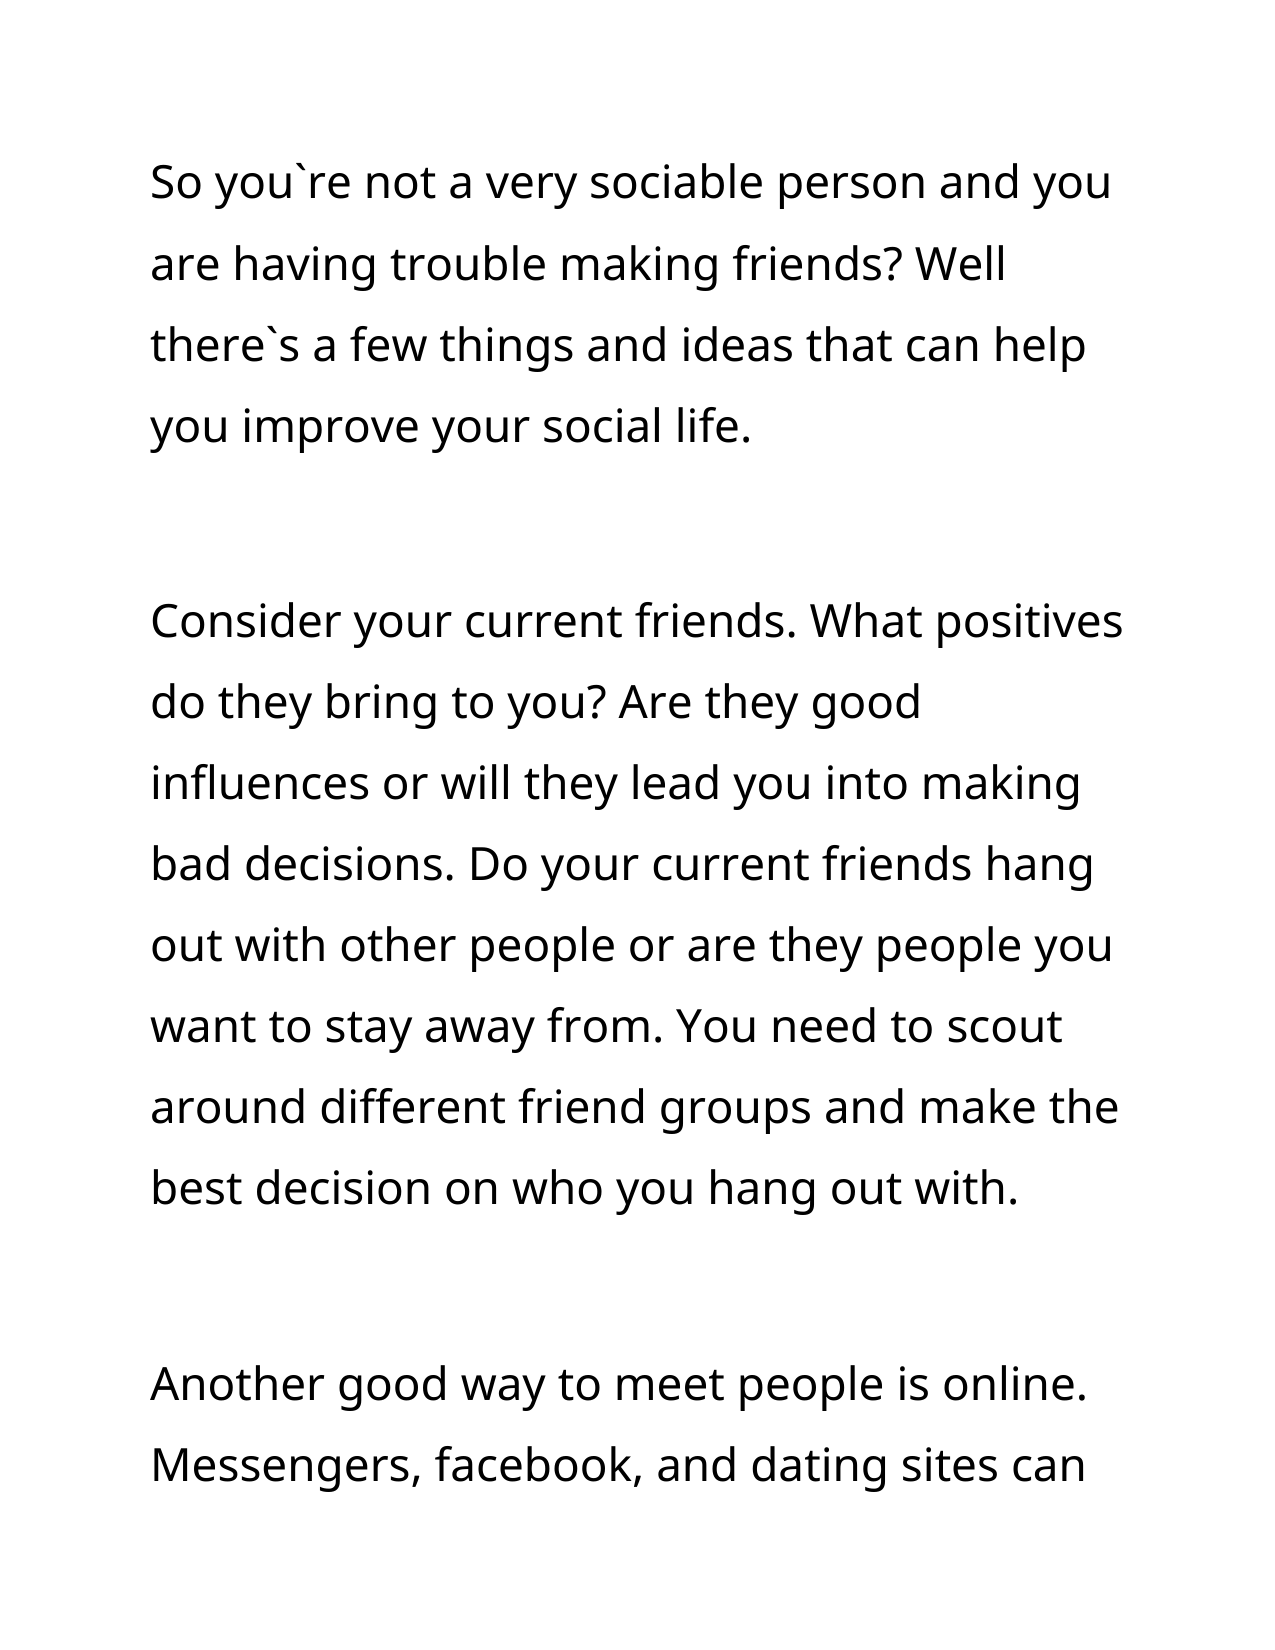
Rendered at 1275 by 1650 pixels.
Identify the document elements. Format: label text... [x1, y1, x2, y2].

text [150, 1351, 1125, 1495]
text Consider your current friends. What positives do they bring to you? Are they good influences or will they lead you into making bad decisions. Do your current friends hang out with other people or are they people you want to stay away from. You need to scout around different friend groups and make the best decision on who you hang out with. [150, 588, 1125, 1218]
text So you`re not a very sociable person and you are having trouble making friends? Well there`s a few things and ideas that can help you improve your social life. [150, 150, 1125, 456]
